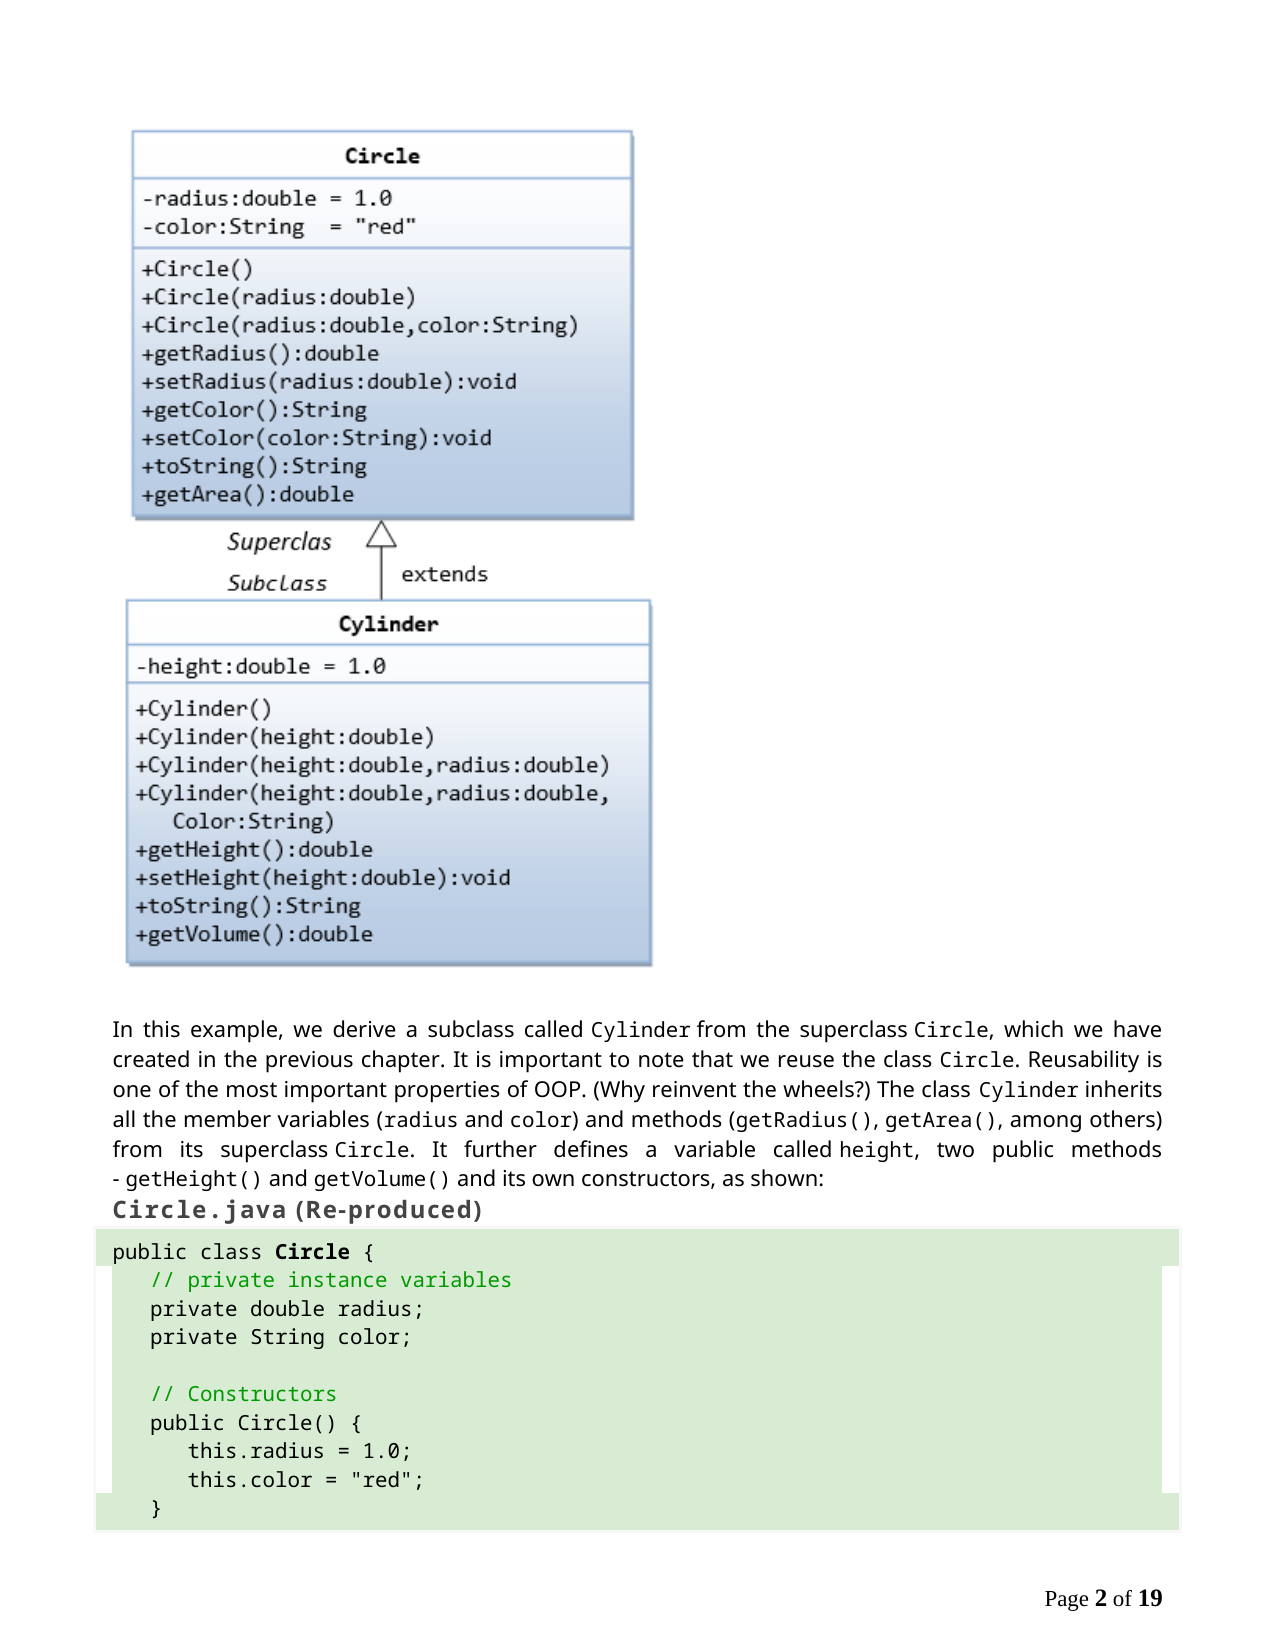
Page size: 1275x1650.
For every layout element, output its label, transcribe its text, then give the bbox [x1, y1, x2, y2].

text // Constructors [112, 1379, 1162, 1408]
text In this example, we derive a subclass called Cylinder from the superclass Circle, which we have created in the previous chapter. It is important to note that we reuse the class Circle. Reusability is one of the most important properties of OOP. (Why reinvent the wheels?) The class Cylinder inherits all the member variables (radius and color) and methods (getRadius(), getArea(), among others) from its superclass Circle. It further defines a variable called height, two public methods - getHeight() and getVolume() and its own constructors, as shown: [112, 1014, 1162, 1193]
text public class Circle { [96, 1229, 1179, 1266]
text this.color = "red"; [112, 1465, 1162, 1482]
text private double radius; [112, 1294, 1162, 1322]
picture [112, 112, 677, 990]
text private String color; [112, 1322, 1162, 1351]
text this.radius = 1.0; [112, 1436, 1162, 1465]
text } [96, 1482, 1179, 1530]
subtitle Circle.java (Re-produced) [112, 1193, 1162, 1226]
text // private instance variables [112, 1266, 1162, 1294]
text public Circle() { [112, 1408, 1162, 1436]
